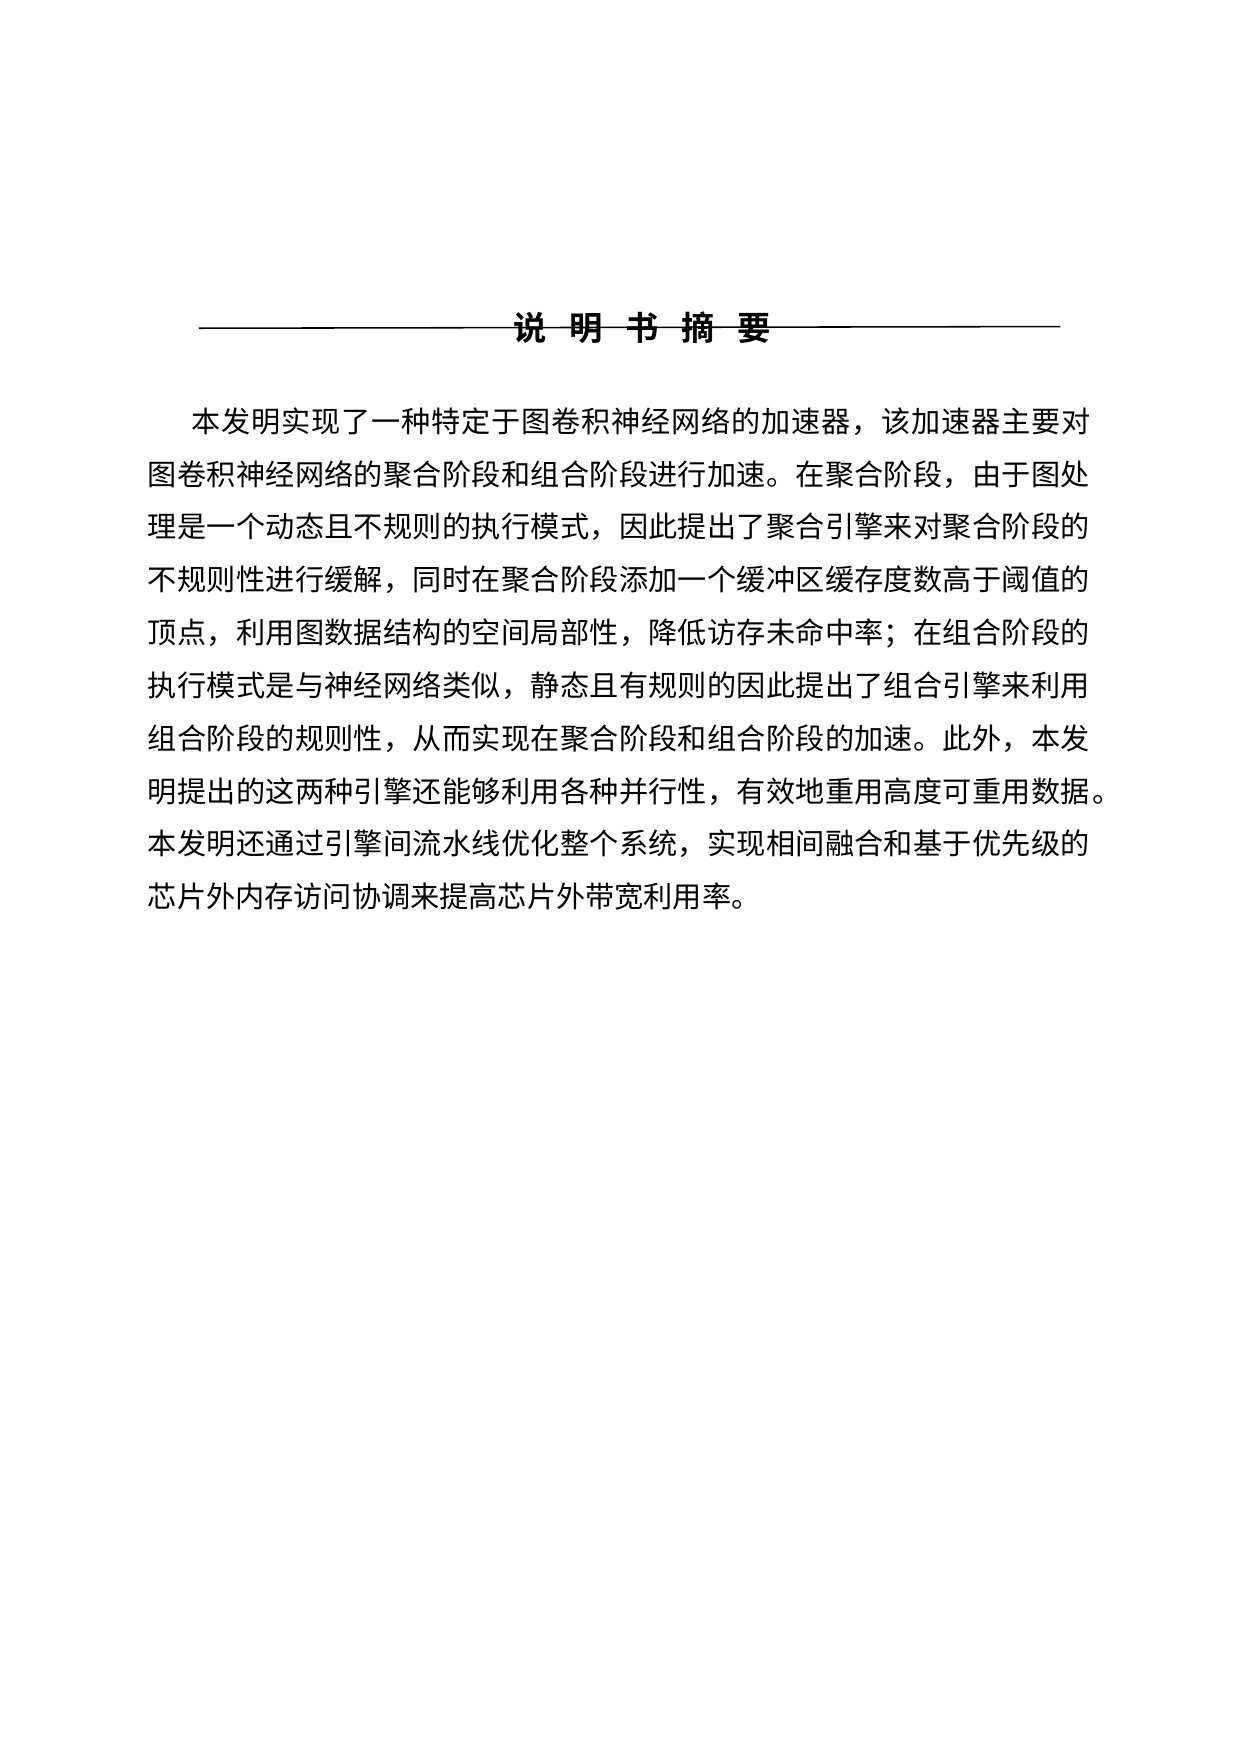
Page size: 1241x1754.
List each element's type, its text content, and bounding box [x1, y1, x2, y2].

title 说 明 书 摘 要 [148, 302, 1092, 350]
text 本发明实现了一种特定于图卷积神经网络的加速器，该加速器主要对图卷积神经网络的聚合阶段和组合阶段进行加速。在聚合阶段，由于图处理是一个动态且不规则的执行模式，因此提出了聚合引擎来对聚合阶段的不规则性进行缓解，同时在聚合阶段添加一个缓冲区缓存度数高于阈值的顶点，利用图数据结构的空间局部性，降低访存未命中率；在组合阶段的执行模式是与神经网络类似，静态且有规则的因此提出了组合引擎来利用组合阶段的规则性，从而实现在聚合阶段和组合阶段的加速。此外，本发明提出的这两种引擎还能够利用各种并行性，有效地重用高度可重用数据。本发明还通过引擎间流水线优化整个系统，实现相间融合和基于优先级的芯片外内存访问协调来提高芯片外带宽利用率。 [148, 398, 1092, 916]
